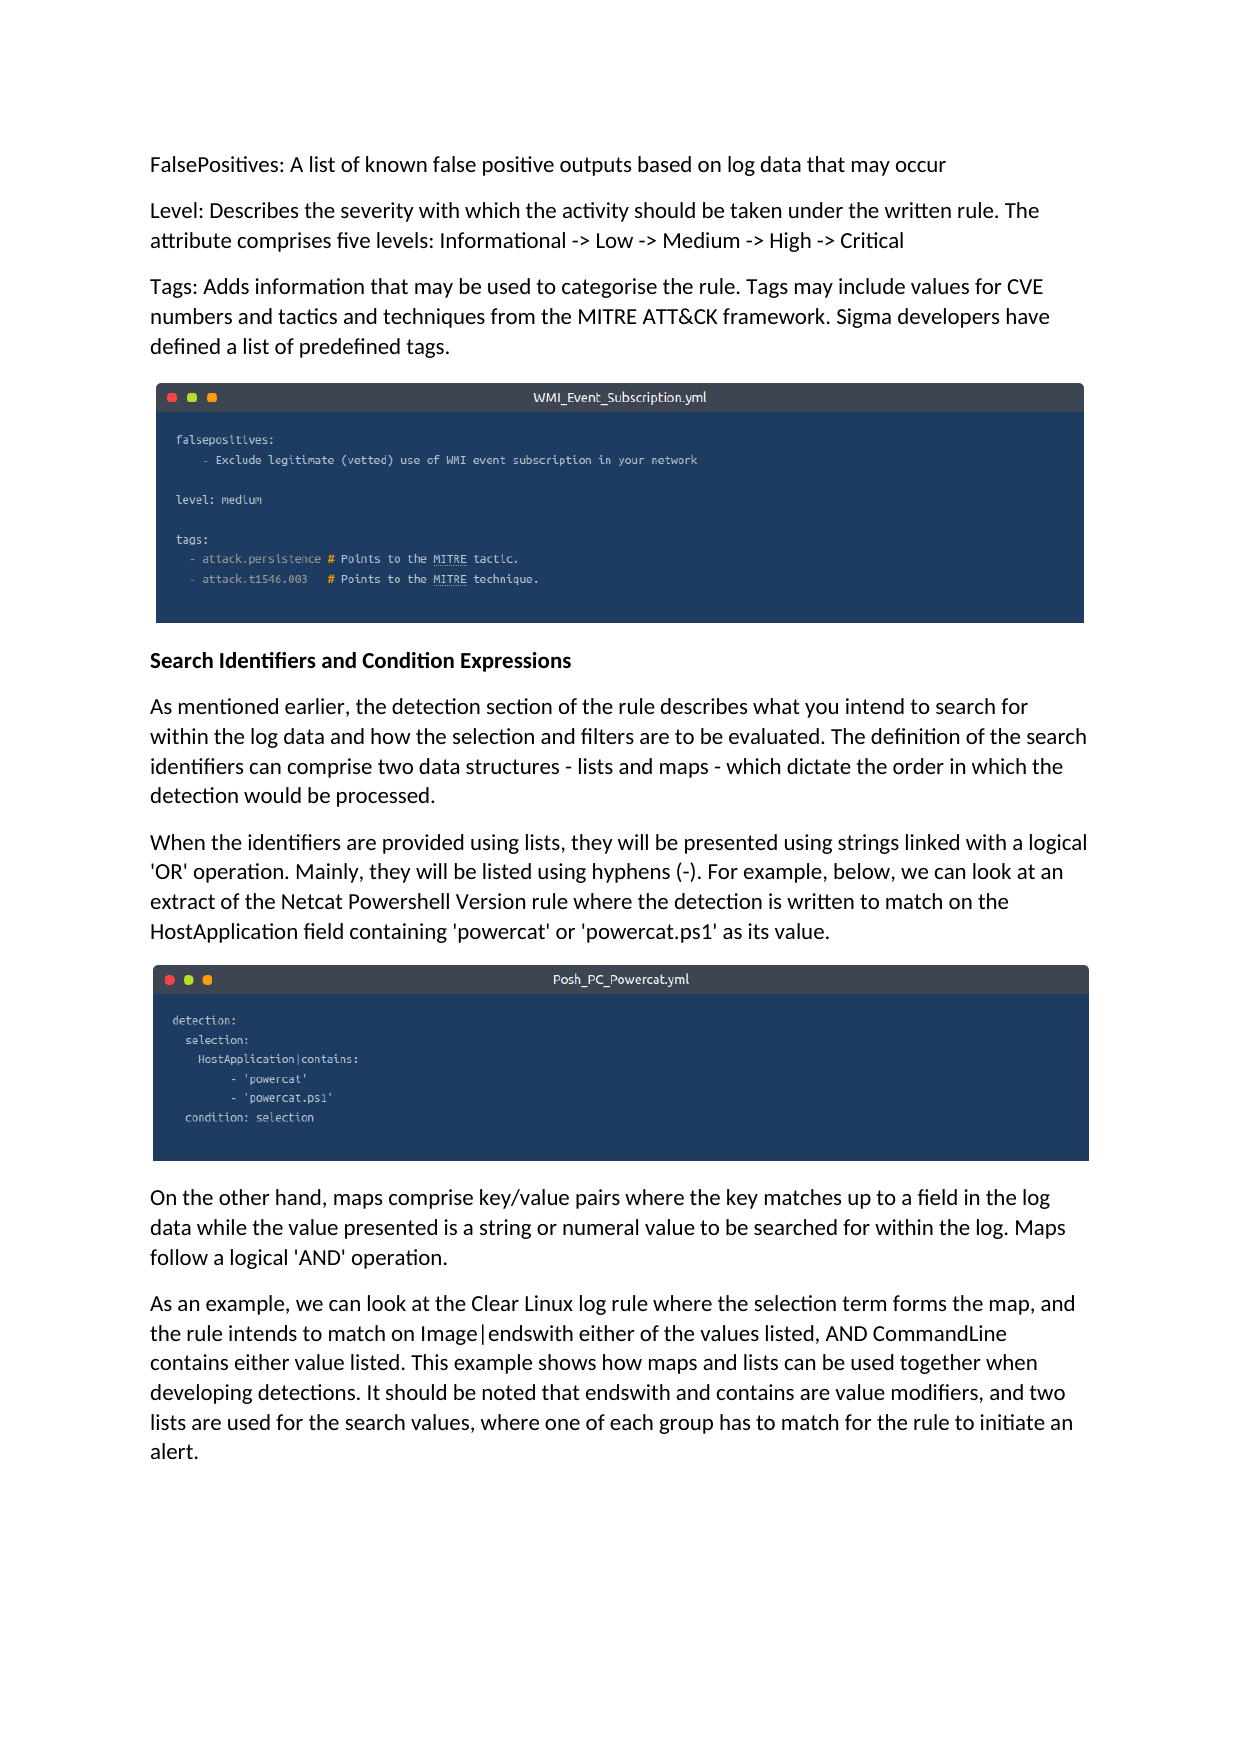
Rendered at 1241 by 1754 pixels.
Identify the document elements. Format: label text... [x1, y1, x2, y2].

text On the other hand, maps comprise key/value pairs where the key matches up to a field in the log data while the value presented is a string or numeral value to be searched for within the log. Maps follow a logical 'AND' operation. [150, 1183, 1090, 1271]
text Tags: Adds information that may be used to categorise the rule. Tags may include values for CVE numbers and tactics and techniques from the MITRE ATT&CK framework. Sigma developers have defined a list of predefined tags. [150, 272, 1090, 360]
text FalsePositives: A list of known false positive outputs based on log data that may occur [150, 150, 1090, 178]
picture [150, 378, 1091, 628]
picture [150, 963, 1091, 1165]
text When the identifiers are provided using lists, they will be presented using strings linked with a logical 'OR' operation. Mainly, they will be listed using hyphens (-). For example, below, we can look at an extract of the Netcat Powershell Version rule where the detection is written to match on the HostApplication field containing 'powercat' or 'powercat.ps1' as its value. [150, 828, 1090, 945]
text Search Identifiers and Condition Expressions [150, 646, 1090, 674]
text As mentioned earlier, the detection section of the rule describes what you intend to search for within the log data and how the selection and filters are to be evaluated. The definition of the search identifiers can comprise two data structures - lists and maps - which dictate the order in which the detection would be processed. [150, 692, 1090, 809]
text Level: Describes the severity with which the activity should be taken under the written rule. The attribute comprises five levels: Informational -> Low -> Medium -> High -> Critical [150, 196, 1090, 254]
text As an example, we can look at the Clear Linux log rule where the selection term forms the map, and the rule intends to match on Image|endswith either of the values listed, AND CommandLine contains either value listed. This example shows how maps and lists can be used together when developing detections. It should be noted that endswith and contains are value modifiers, and two lists are used for the search values, where one of each group has to match for the rule to initiate an alert. [150, 1289, 1090, 1465]
